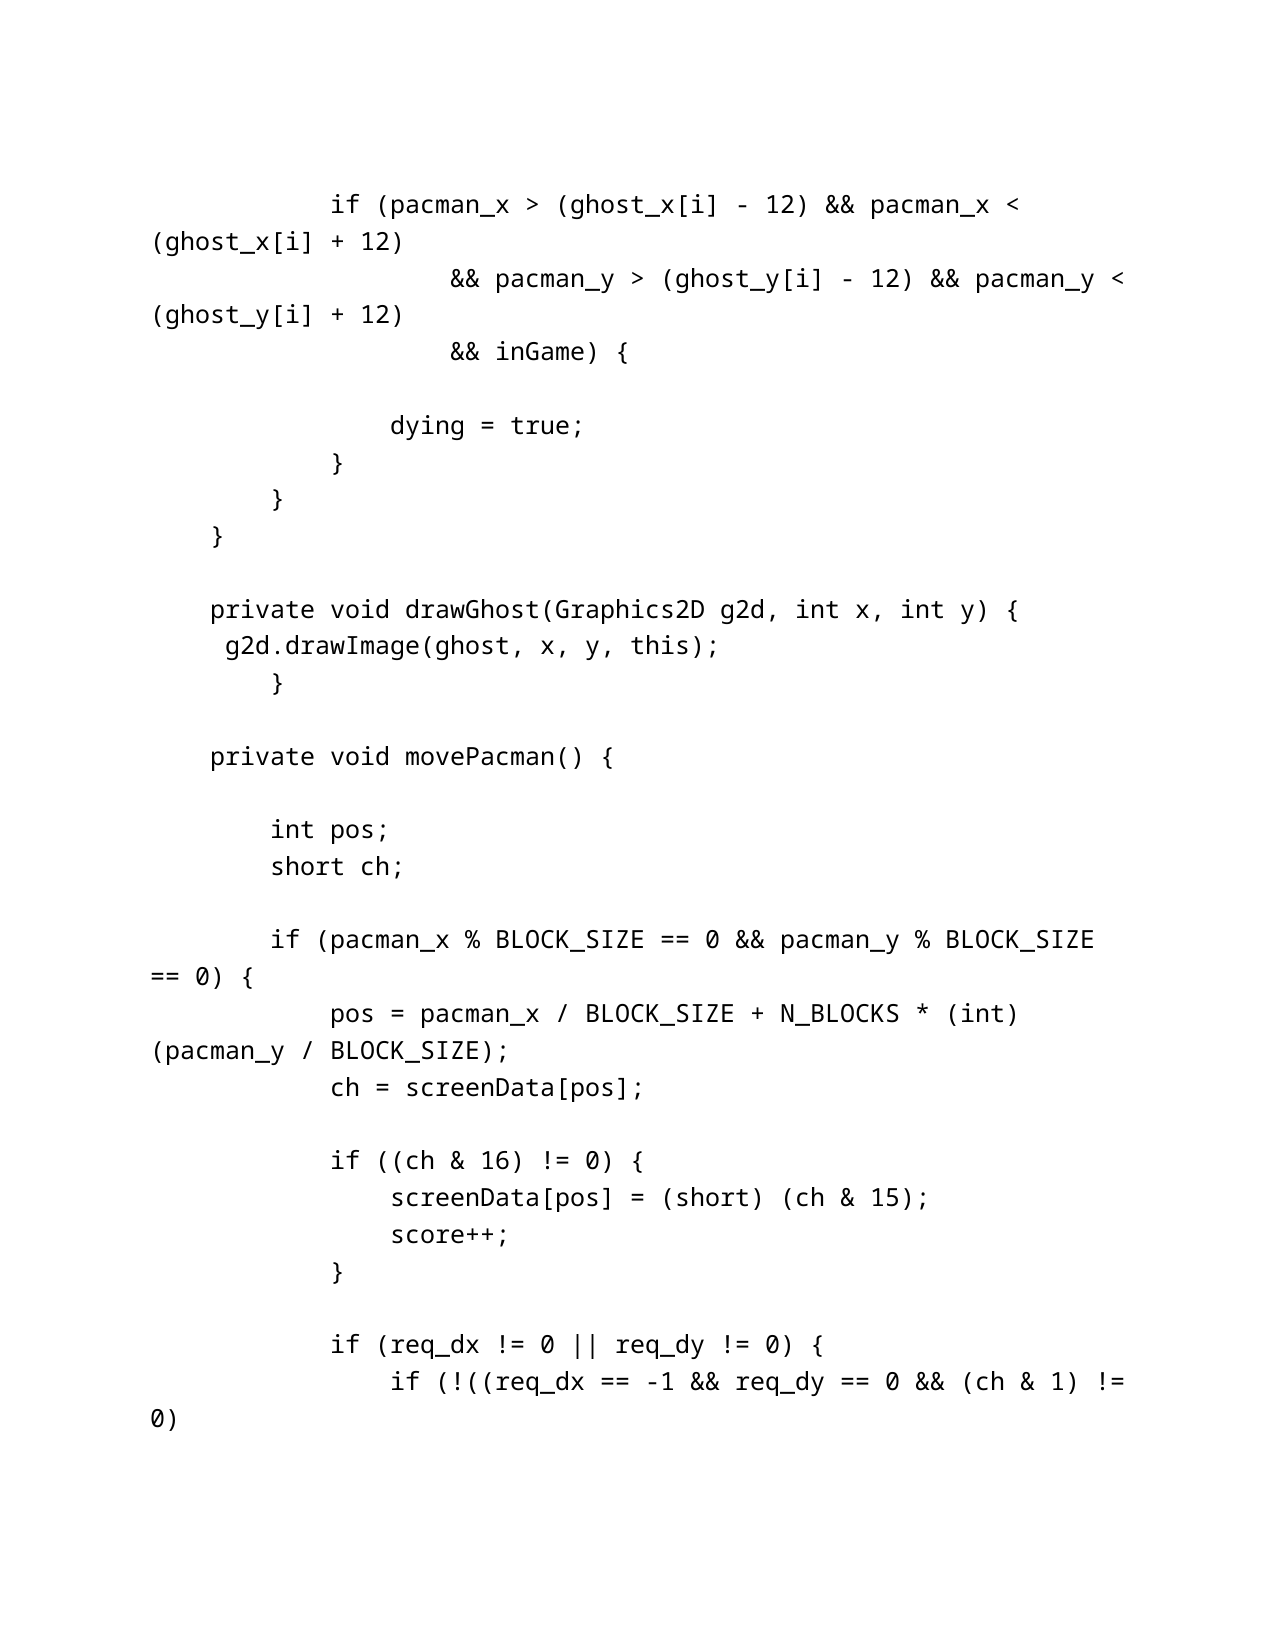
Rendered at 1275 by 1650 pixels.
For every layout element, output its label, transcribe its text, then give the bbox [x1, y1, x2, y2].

text int pos; [150, 812, 1125, 846]
text ch = screenData[pos]; [150, 1069, 1125, 1103]
text && pacman_y > (ghost_y[i] - 12) && pacman_y < (ghost_y[i] + 12) [150, 260, 1125, 331]
text short ch; [150, 849, 1125, 883]
text if (req_dx != 0 || req_dy != 0) { [150, 1327, 1125, 1361]
text private void drawGhost(Graphics2D g2d, int x, int y) { [150, 591, 1125, 625]
text private void movePacman() { [150, 738, 1125, 772]
text } [150, 444, 1125, 478]
text } [150, 481, 1125, 515]
text } [150, 1253, 1125, 1287]
text pos = pacman_x / BLOCK_SIZE + N_BLOCKS * (int) (pacman_y / BLOCK_SIZE); [150, 996, 1125, 1067]
text if (pacman_x % BLOCK_SIZE == 0 && pacman_y % BLOCK_SIZE == 0) { [150, 922, 1125, 993]
text dying = true; [150, 407, 1125, 441]
text if (pacman_x > (ghost_x[i] - 12) && pacman_x < (ghost_x[i] + 12) [150, 187, 1125, 258]
text if ((ch & 16) != 0) { [150, 1143, 1125, 1177]
text && inGame) { [150, 334, 1125, 368]
text score++; [150, 1216, 1125, 1250]
text } [150, 518, 1125, 552]
text g2d.drawImage(ghost, x, y, this); [150, 628, 1125, 662]
text screenData[pos] = (short) (ch & 15); [150, 1179, 1125, 1214]
text if (!((req_dx == -1 && req_dy == 0 && (ch & 1) != 0) [150, 1363, 1125, 1434]
text } [150, 665, 1125, 699]
